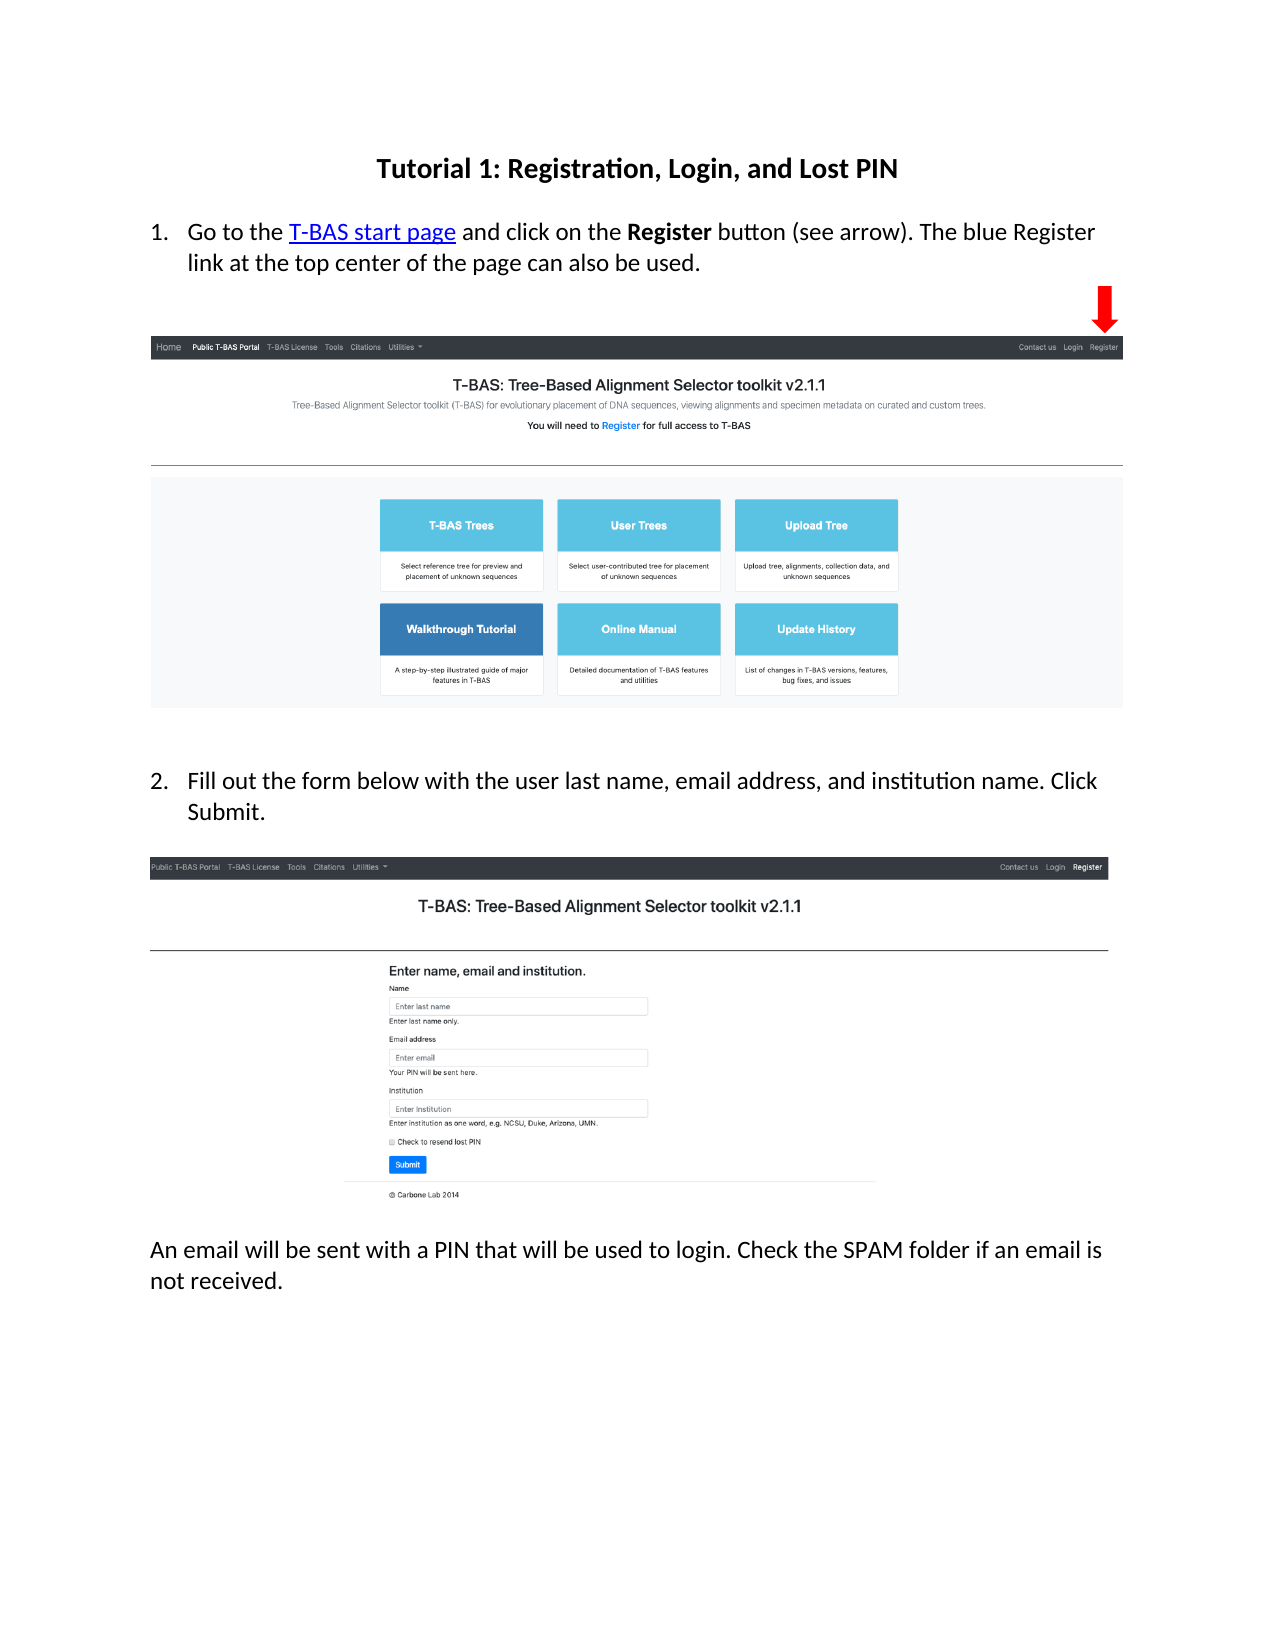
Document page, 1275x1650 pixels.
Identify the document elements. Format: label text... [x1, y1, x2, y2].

text An email will be sent with a PIN that will be used to login. Check the SPAM folder if an email is not received. [150, 1234, 1125, 1295]
picture [150, 857, 1109, 1204]
list Go to the T-BAS start page and click on the Register button (see arrow). The blue Register link at the top center of the page can also be used. [150, 216, 1125, 277]
list Fill out the form below with the user last name, email address, and institution name. Click Submit. [150, 766, 1125, 827]
text Tutorial 1: Registration, Login, and Lost PIN [150, 150, 1125, 186]
picture [151, 336, 1123, 708]
